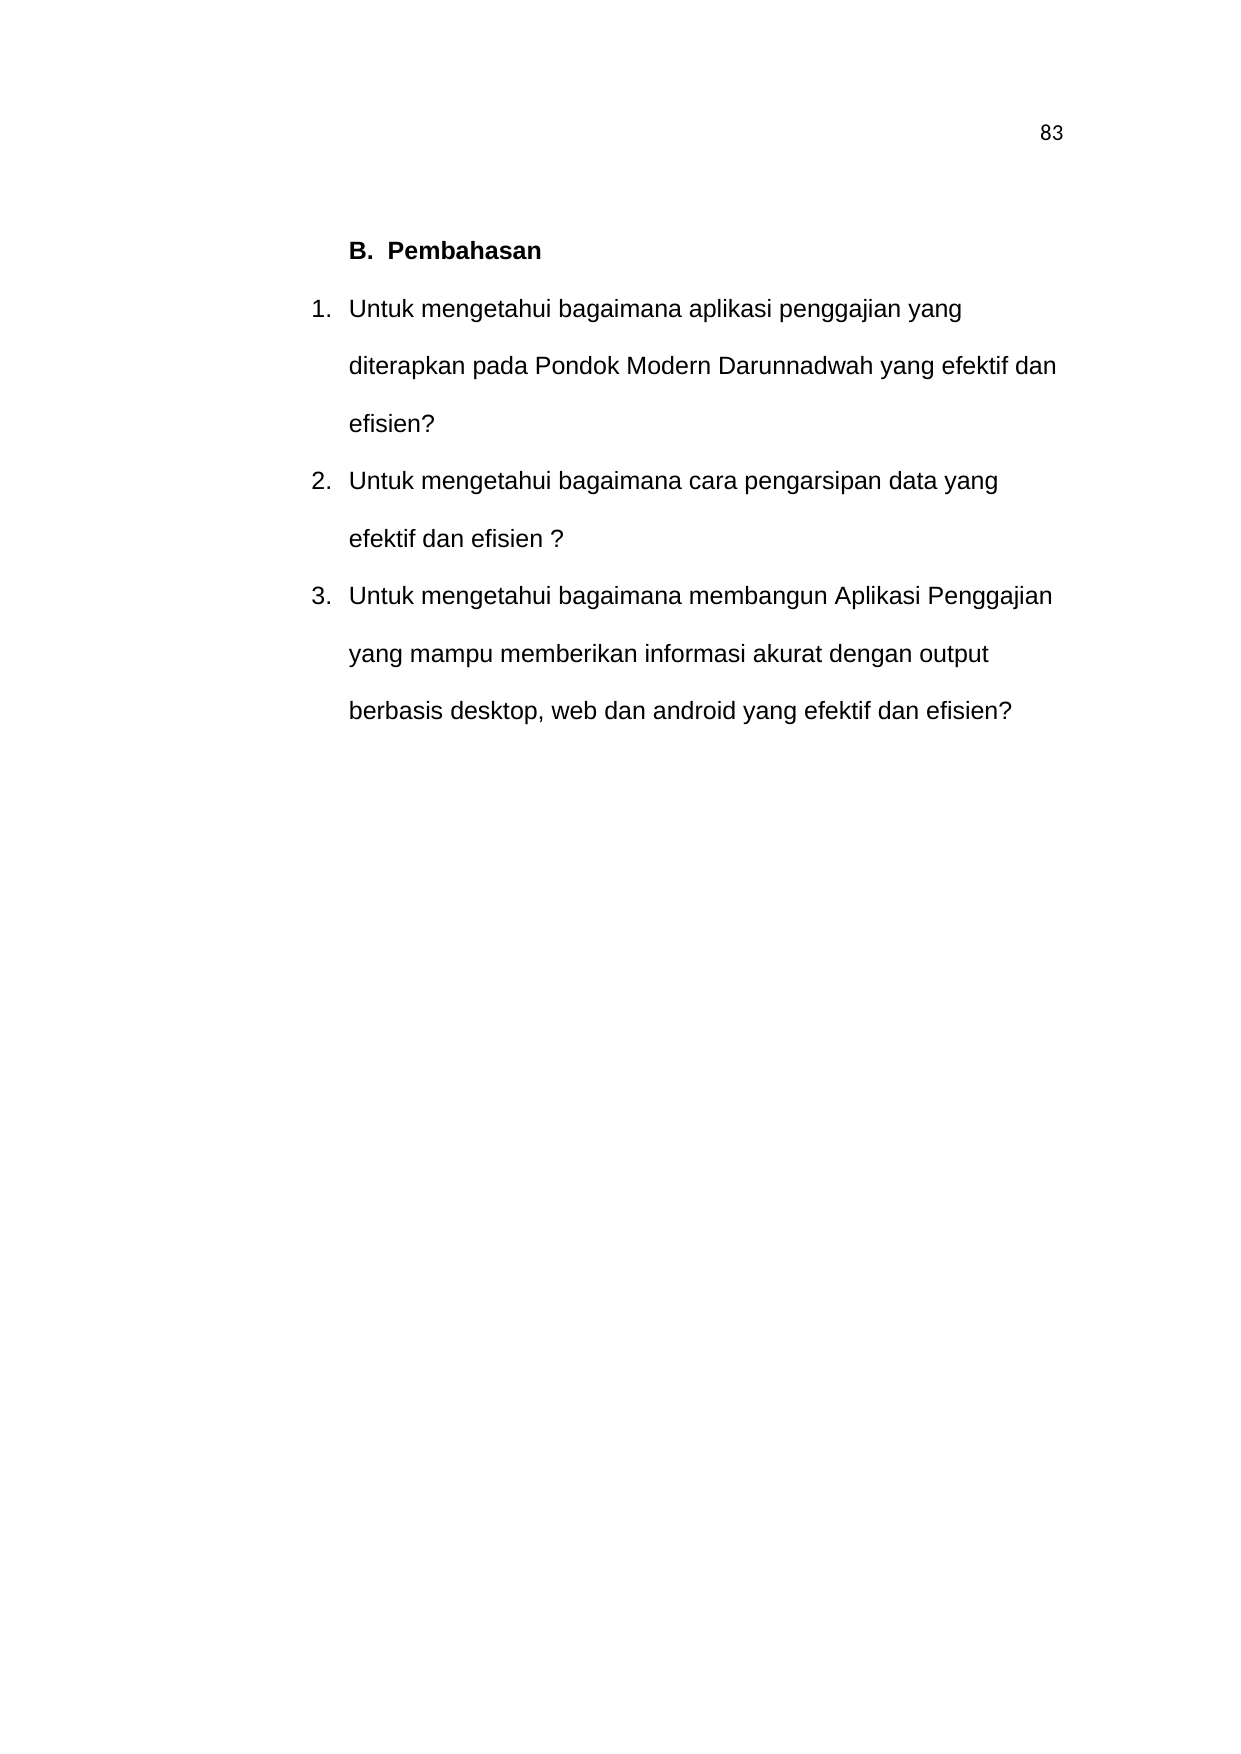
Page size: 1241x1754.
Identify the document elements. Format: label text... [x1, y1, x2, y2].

list Untuk mengetahui bagaimana membangun Aplikasi Penggajian yang mampu memberikan informasi akurat dengan output berbasis desktop, web dan android yang efektif dan efisien? [311, 581, 1063, 725]
list B. Pembahasan [349, 236, 1063, 265]
list Untuk mengetahui bagaimana aplikasi penggajian yang diterapkan pada Pondok Modern Darunnadwah yang efektif dan efisien? [311, 294, 1063, 437]
list Untuk mengetahui bagaimana cara pengarsipan data yang efektif dan efisien ? [311, 466, 1063, 552]
